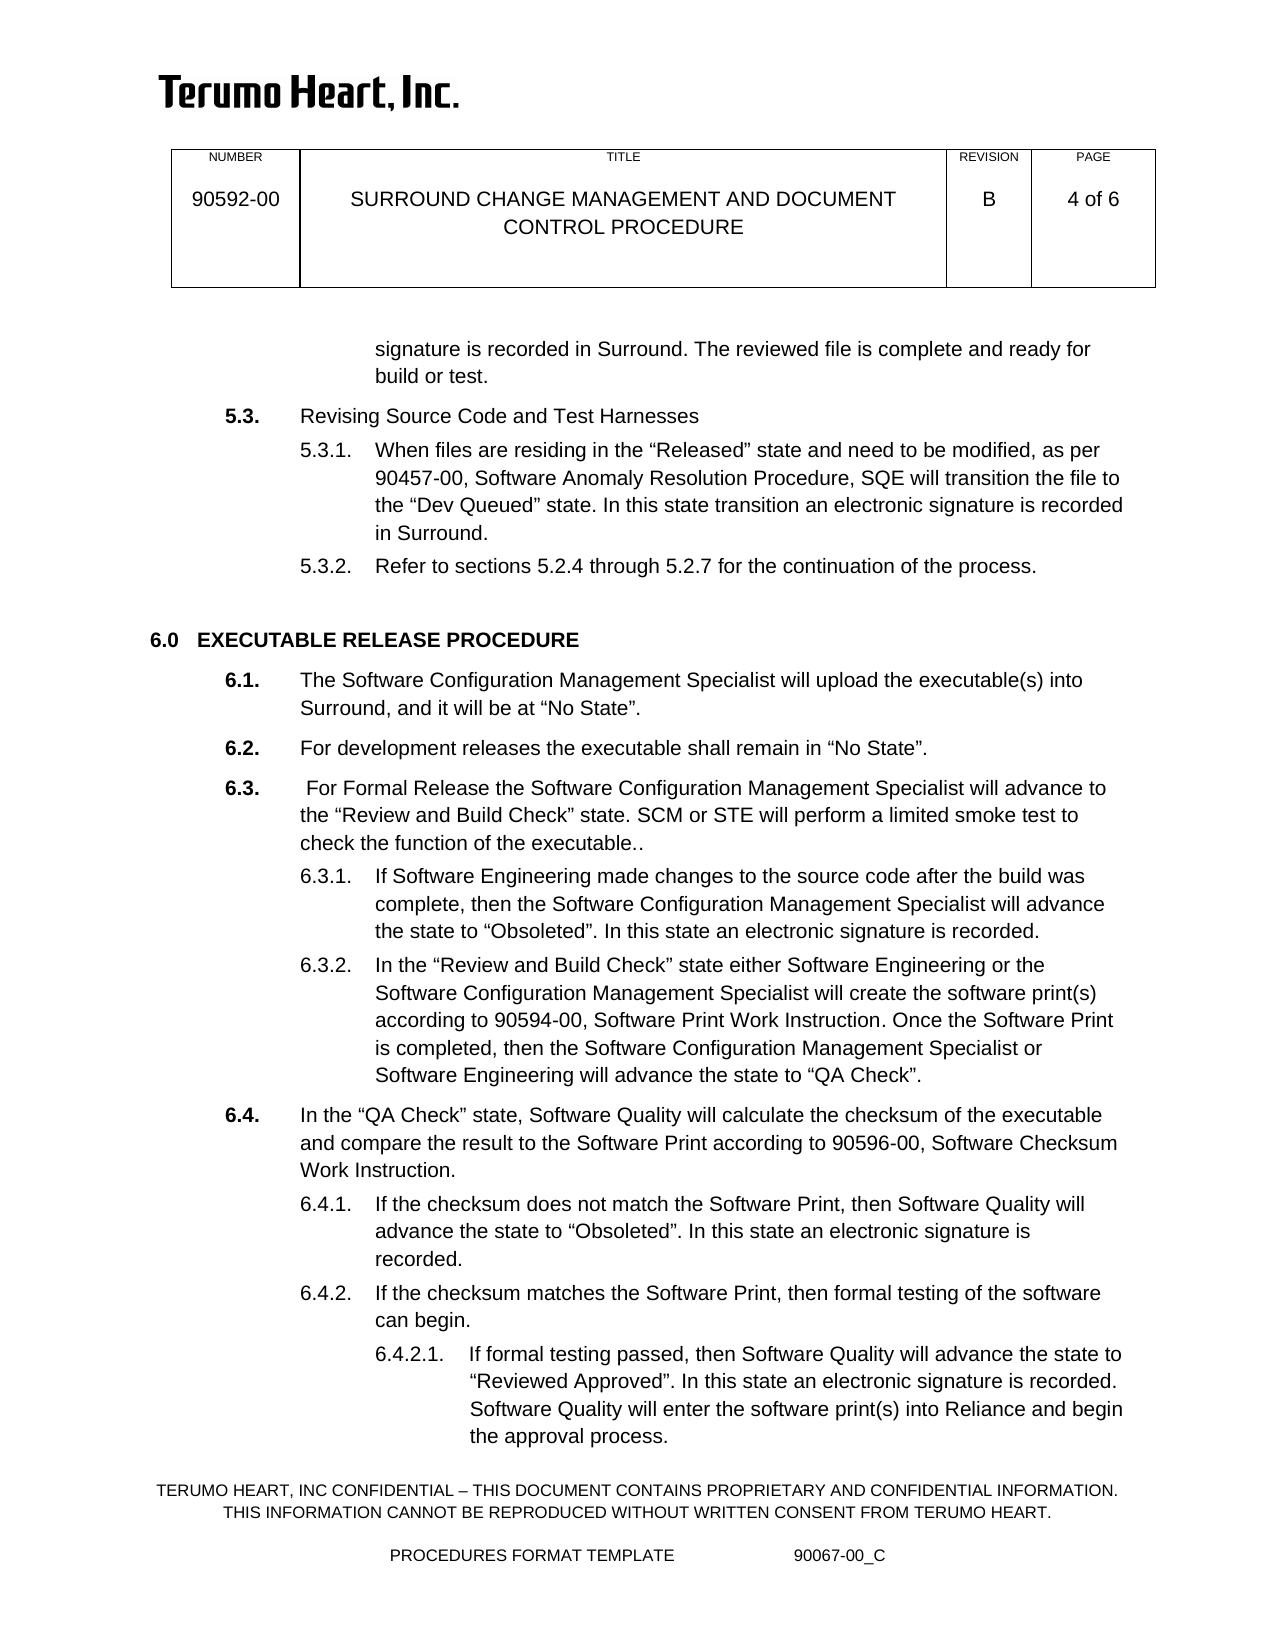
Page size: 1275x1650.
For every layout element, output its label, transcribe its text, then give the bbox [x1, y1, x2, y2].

subtitle Revising Source Code and Test Harnesses [225, 404, 1125, 428]
subtitle If Software Engineering made changes to the source code after the build was complete, then the Software Configuration Management Specialist will advance the state to “Obsoleted”. In this state an electronic signature is recorded. [300, 864, 1125, 943]
subtitle If the checksum matches the Software Print, then formal testing of the software can begin. [300, 1280, 1125, 1332]
subtitle If the checksum does not match the Software Print, then Software Quality will advance the state to “Obsoleted”. In this state an electronic signature is recorded. [300, 1192, 1125, 1271]
subtitle Refer to sections 5.2.4 through 5.2.7 for the continuation of the process. [300, 554, 1125, 578]
picture [158, 75, 459, 113]
subtitle If formal testing passed, then Software Quality will advance the state to “Reviewed Approved”. In this state an electronic signature is recorded. Software Quality will enter the software print(s) into Reliance and begin the approval process. [375, 1342, 1125, 1448]
subtitle When files are residing in the “Released” state and need to be modified, as per 90457-00, Software Anomaly Resolution Procedure, SQE will transition the file to the “Dev Queued” state. In this state transition an electronic signature is recorded in Surround. [300, 438, 1125, 544]
subtitle For Formal Release the Software Configuration Management Specialist will advance to the “Review and Build Check” state. SCM or STE will perform a limited smoke test to check the function of the executable.. [225, 775, 1125, 854]
subtitle executable release procedure [150, 628, 1125, 652]
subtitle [300, 337, 1125, 388]
subtitle In the “QA Check” state, Software Quality will calculate the checksum of the executable and compare the result to the Software Print according to 90596-00, Software Checksum Work Instruction. [225, 1103, 1125, 1182]
subtitle For development releases the executable shall remain in “No State”. [225, 735, 1125, 759]
subtitle In the “Review and Build Check” state either Software Engineering or the Software Configuration Management Specialist will create the software print(s) according to 90594-00, Software Print Work Instruction. Once the Software Print is completed, then the Software Configuration Management Specialist or Software Engineering will advance the state to “QA Check”. [300, 953, 1125, 1087]
subtitle The Software Configuration Management Specialist will upload the executable(s) into Surround, and it will be at “No State”. [225, 668, 1125, 719]
